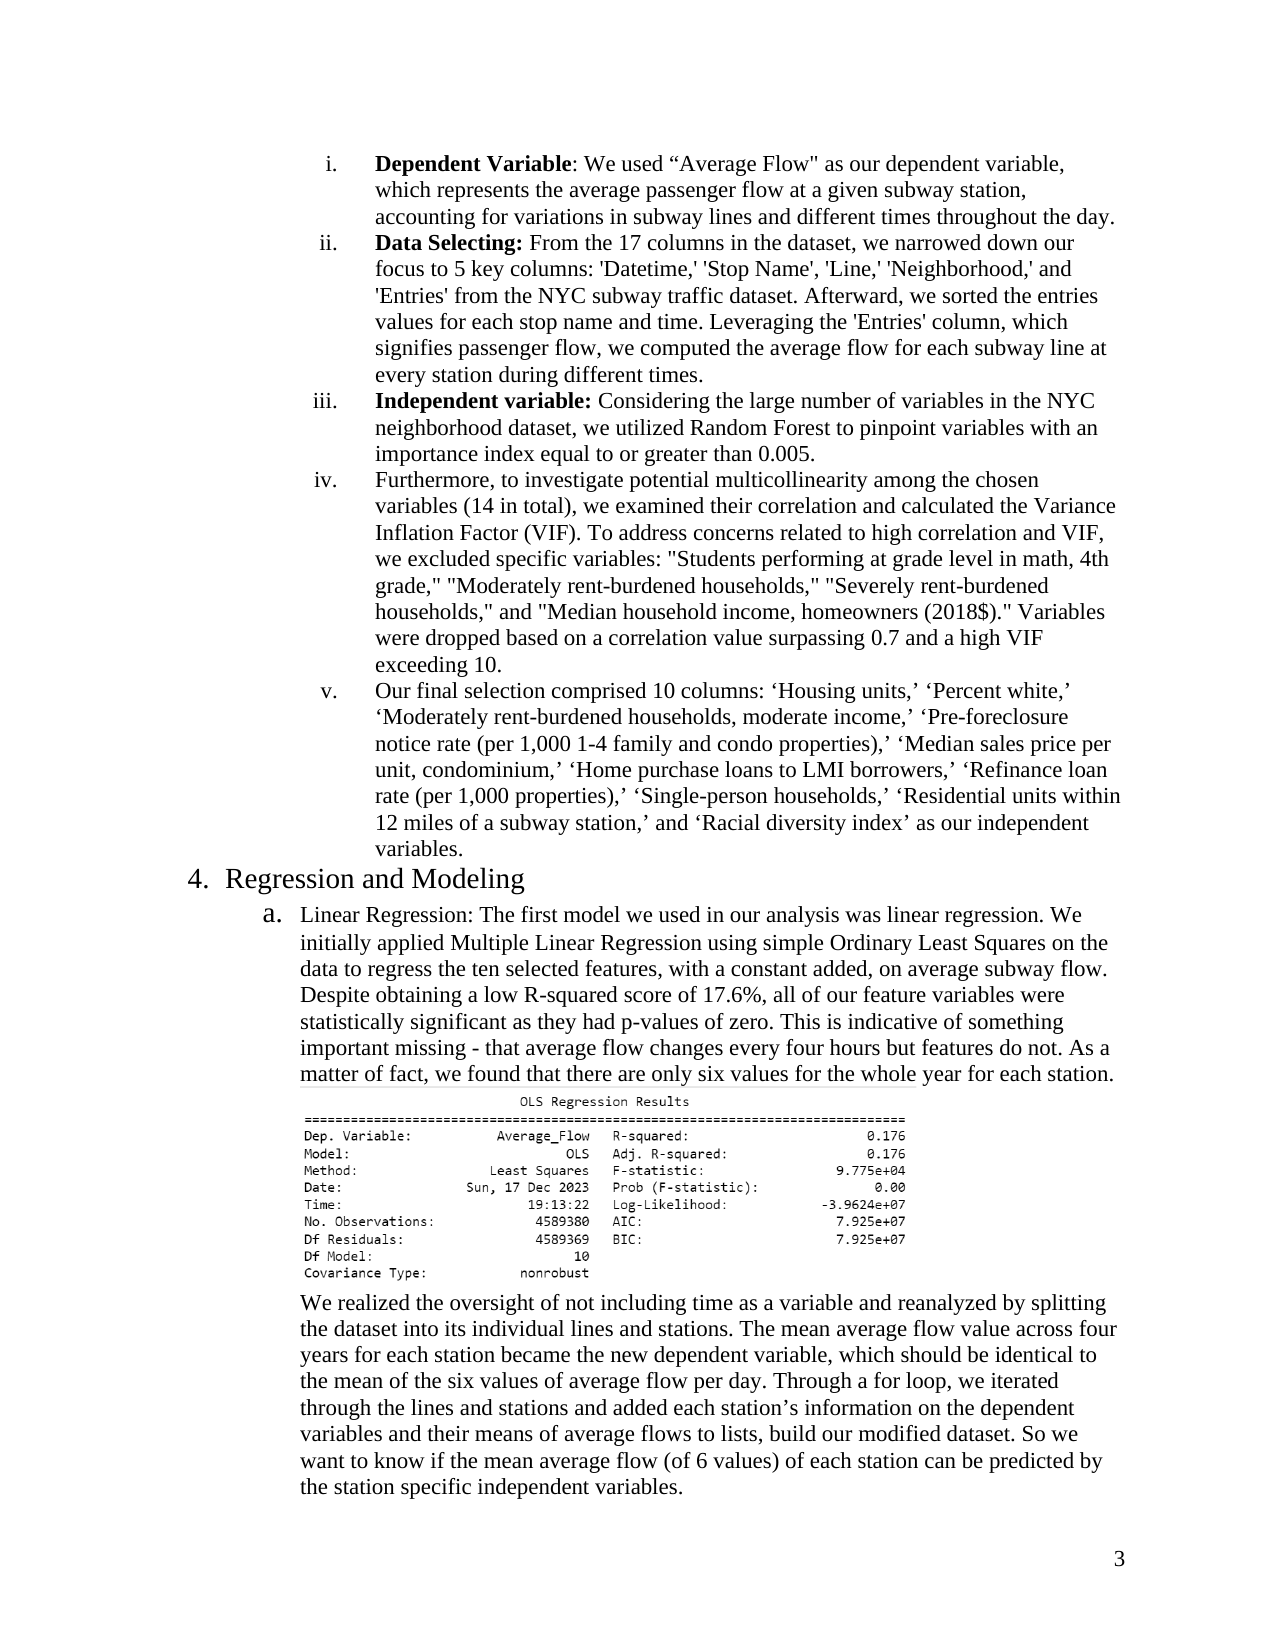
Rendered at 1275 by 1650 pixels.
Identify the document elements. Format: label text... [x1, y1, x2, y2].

picture [300, 1086, 917, 1289]
list Our final selection comprised 10 columns: ‘Housing units,’ ‘Percent white,’ ‘Moderately rent-burdened households, moderate income,’ ‘Pre-foreclosure notice rate (per 1,000 1-4 family and condo properties),’ ‘Median sales price per unit, condominium,’ ‘Home purchase loans to LMI borrowers,’ ‘Refinance loan rate (per 1,000 properties),’ ‘Single-person households,’ ‘Residential units within 12 miles of a subway station,’ and ‘Racial diversity index’ as our independent variables. [337, 677, 1125, 862]
list Regression and Modeling [187, 862, 1125, 895]
list Data Selecting: From the 17 columns in the dataset, we narrowed down our focus to 5 key columns: 'Datetime,' 'Stop Name', 'Line,' 'Neighborhood,' and 'Entries' from the NYC subway traffic dataset. Afterward, we sorted the entries values for each stop name and time. Leveraging the 'Entries' column, which signifies passenger flow, we computed the average flow for each subway line at every station during different times. [337, 229, 1125, 387]
list Linear Regression: The first model we used in our analysis was linear regression. We initially applied Multiple Linear Regression using simple Ordinary Least Squares on the data to regress the ten selected features, with a constant added, on average subway flow. Despite obtaining a low R-squared score of 17.6%, all of our feature variables were statistically significant as they had p-values of zero. This is indicative of something important missing - that average flow changes every four hours but features do not. As a matter of fact, we found that there are only six values for the whole year for each station. [262, 895, 1125, 1087]
list Dependent Variable: We used “Average Flow" as our dependent variable, which represents the average passenger flow at a given subway station, accounting for variations in subway lines and different times throughout the day. [337, 150, 1125, 229]
text We realized the oversight of not including time as a variable and reanalyzed by splitting the dataset into its individual lines and stations. The mean average flow value across four years for each station became the new dependent variable, which should be identical to the mean of the six values of average flow per day. Through a for loop, we iterated through the lines and stations and added each station’s information on the dependent variables and their means of average flows to lists, build our modified dataset. So we want to know if the mean average flow (of 6 values) of each station can be predicted by the station specific independent variables. [684, 1288, 1125, 1499]
list Furthermore, to investigate potential multicollinearity among the chosen variables (14 in total), we examined their correlation and calculated the Variance Inflation Factor (VIF). To address concerns related to high correlation and VIF, we excluded specific variables: "Students performing at grade level in math, 4th grade," "Moderately rent-burdened households," "Severely rent-burdened households," and "Median household income, homeowners (2018$)." Variables were dropped based on a correlation value surpassing 0.7 and a high VIF exceeding 10. [337, 466, 1125, 677]
list Independent variable: Considering the large number of variables in the NYC neighborhood dataset, we utilized Random Forest to pinpoint variables with an importance index equal to or greater than 0.005. [337, 387, 1125, 466]
